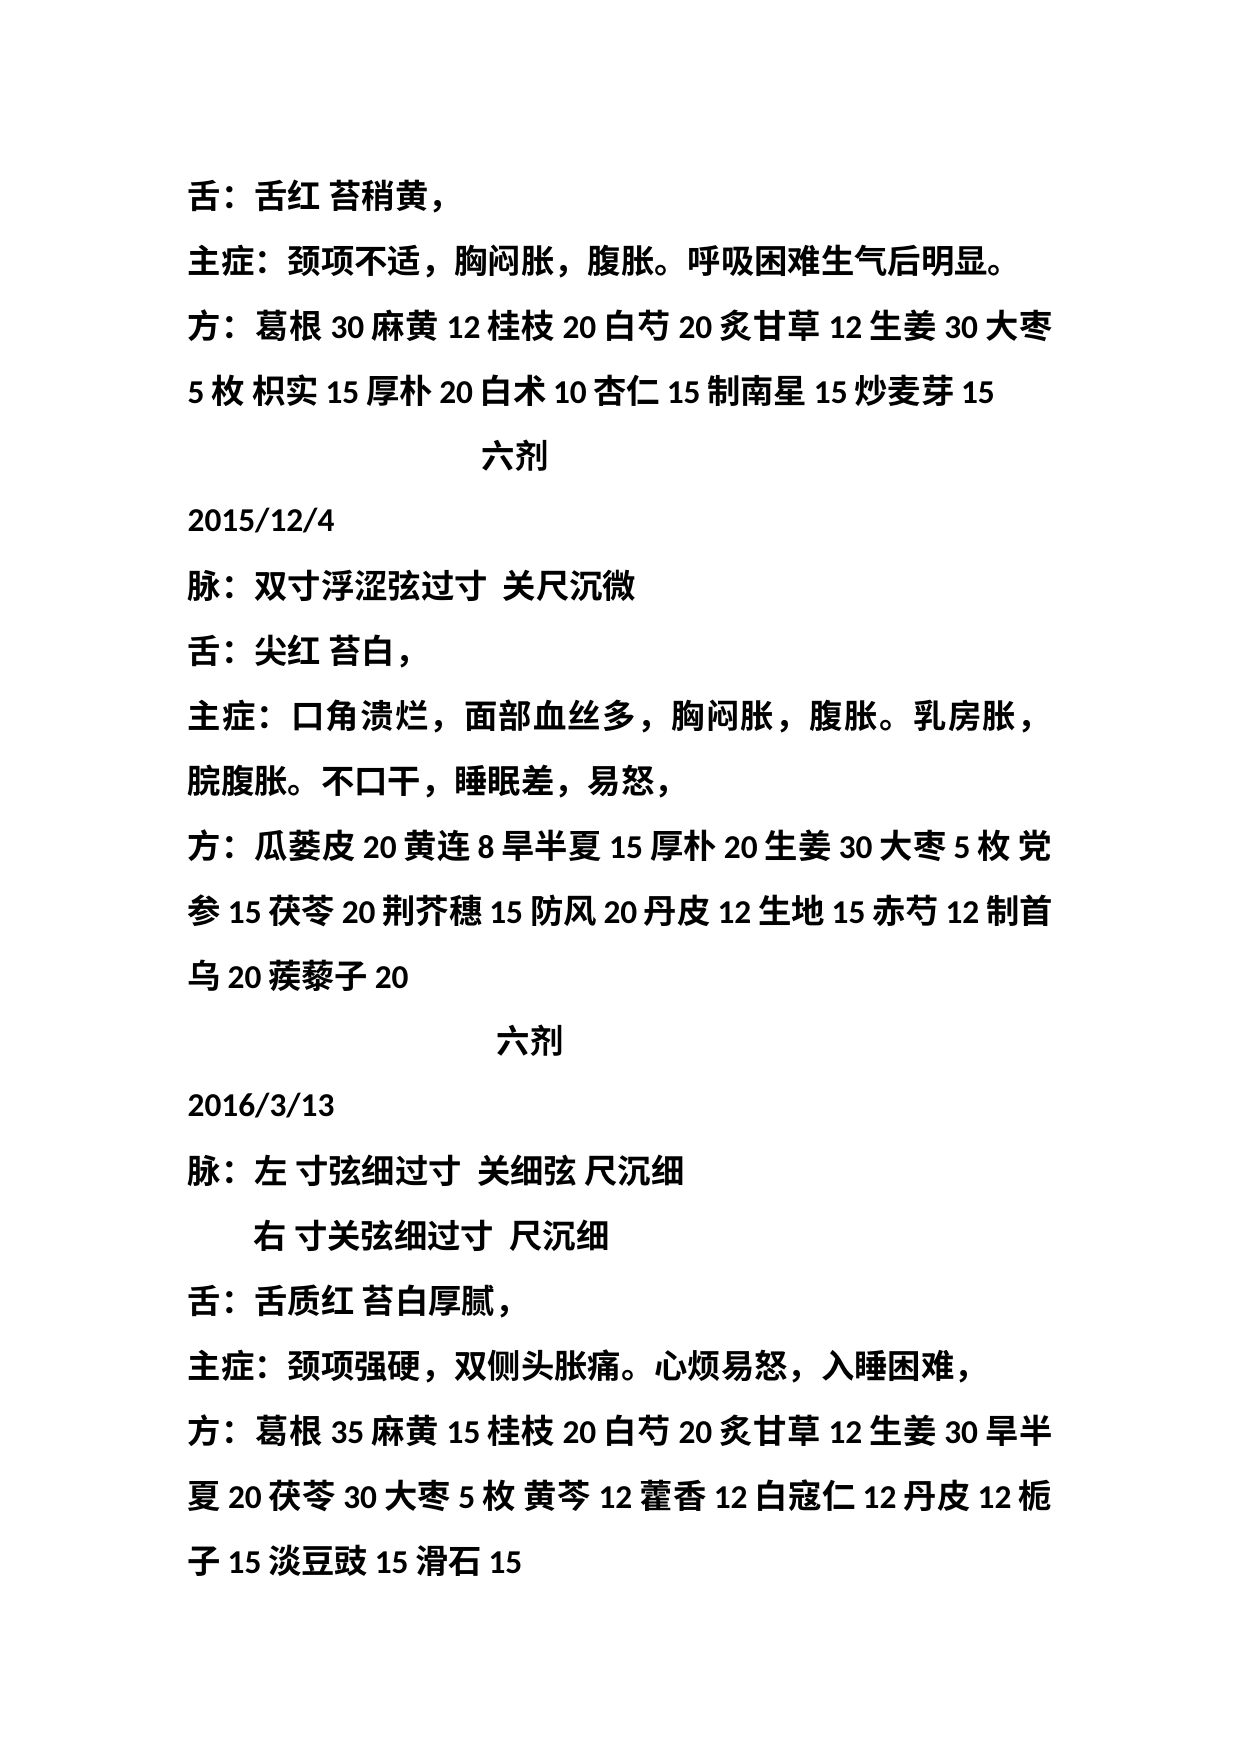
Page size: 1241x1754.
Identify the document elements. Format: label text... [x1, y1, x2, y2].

text 2015/12/4 [187, 487, 1053, 552]
text 脉：双寸浮涩弦过寸 关尺沉微 [187, 552, 1053, 617]
text 主症：口角溃烂，面部血丝多，胸闷胀，腹胀。乳房胀，脘腹胀。不口干，睡眠差，易怒， [187, 682, 1053, 812]
text 舌：舌质红 苔白厚腻， [187, 1267, 1053, 1332]
text 主症：颈项强硬，双侧头胀痛。心烦易怒，入睡困难， [187, 1332, 1053, 1397]
text 方：葛根30麻黄12桂枝20白芍20炙甘草12生姜30大枣5枚 枳实15厚朴20白术10杏仁15制南星15炒麦芽15 [187, 292, 1053, 422]
text 方：葛根35麻黄15桂枝20白芍20炙甘草12生姜30旱半夏20茯苓30大枣5枚 黄芩12藿香12白寇仁12丹皮12栀子15淡豆豉15滑石15 [187, 1397, 1053, 1592]
text 舌：尖红 苔白， [187, 617, 1053, 682]
text 六剂 [187, 1007, 1053, 1072]
text 脉：左 寸弦细过寸 关细弦 尺沉细 [187, 1137, 1053, 1202]
text 舌：舌红 苔稍黄， [187, 162, 1053, 227]
text 2016/3/13 [187, 1072, 1053, 1137]
text 右 寸关弦细过寸 尺沉细 [187, 1202, 1053, 1267]
text 主症：颈项不适，胸闷胀，腹胀。呼吸困难生气后明显。 [187, 227, 1053, 292]
text 六剂 [187, 422, 1053, 487]
text 方：瓜蒌皮20黄连8旱半夏15厚朴20生姜30大枣5枚 党参15茯苓20荆芥穗15防风20丹皮12生地15赤芍12制首乌20蒺藜子20 [187, 812, 1053, 1007]
